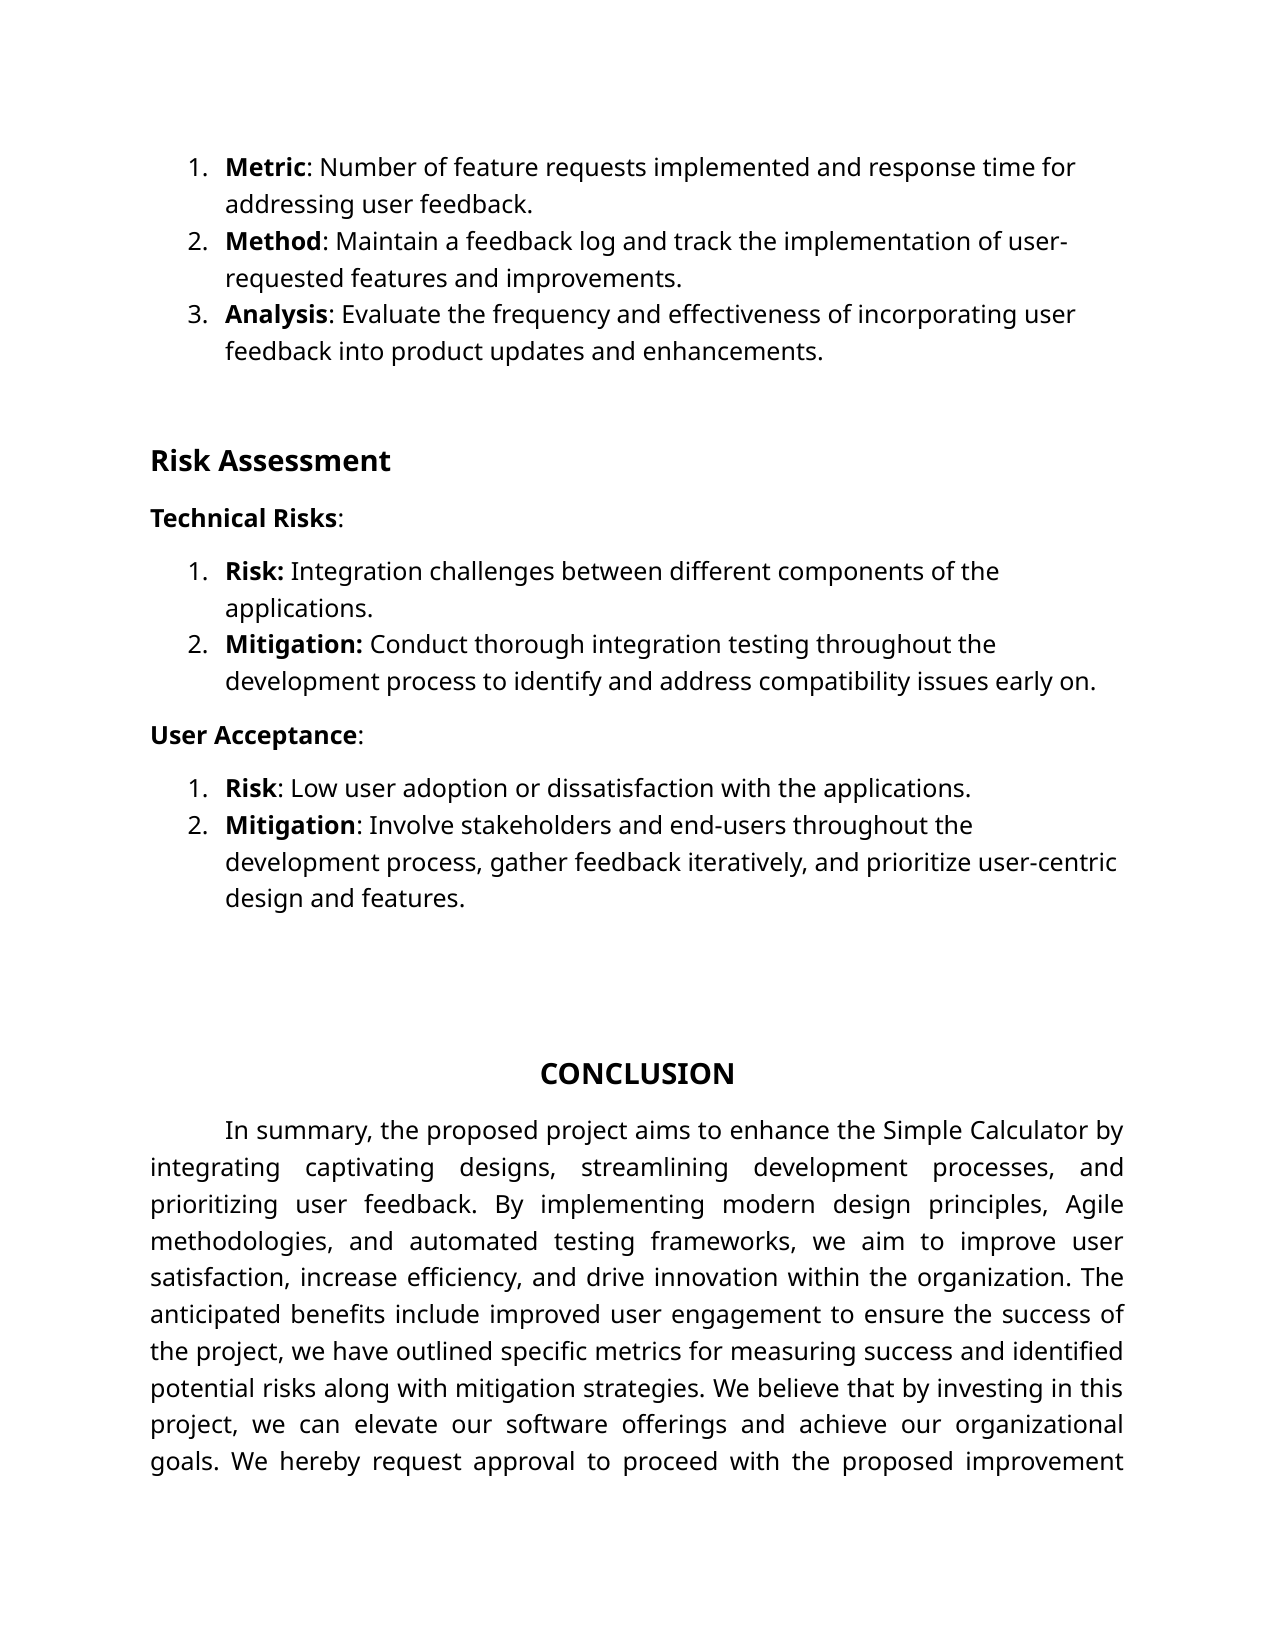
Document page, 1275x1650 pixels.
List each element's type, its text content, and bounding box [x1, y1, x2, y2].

list Analysis: Evaluate the frequency and effectiveness of incorporating user feedback into product updates and enhancements. [187, 297, 1125, 368]
list Mitigation: Conduct thorough integration testing throughout the development process to identify and address compatibility issues early on. [187, 627, 1125, 698]
text Risk Assessment [150, 441, 1125, 480]
text User Acceptance: [150, 717, 1125, 751]
list Risk: Low user adoption or dissatisfaction with the applications. [187, 771, 1125, 805]
text CONCLUSION [150, 1053, 1125, 1093]
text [150, 1113, 1125, 1478]
list Method: Maintain a feedback log and track the implementation of user-requested features and improvements. [187, 223, 1125, 294]
text Technical Risks: [150, 500, 1125, 534]
list Risk: Integration challenges between different components of the applications. [187, 554, 1125, 624]
list Mitigation: Involve stakeholders and end-users throughout the development process, gather feedback iteratively, and prioritize user-centric design and features. [187, 808, 1125, 915]
list Metric: Number of feature requests implemented and response time for addressing user feedback. [187, 150, 1125, 221]
